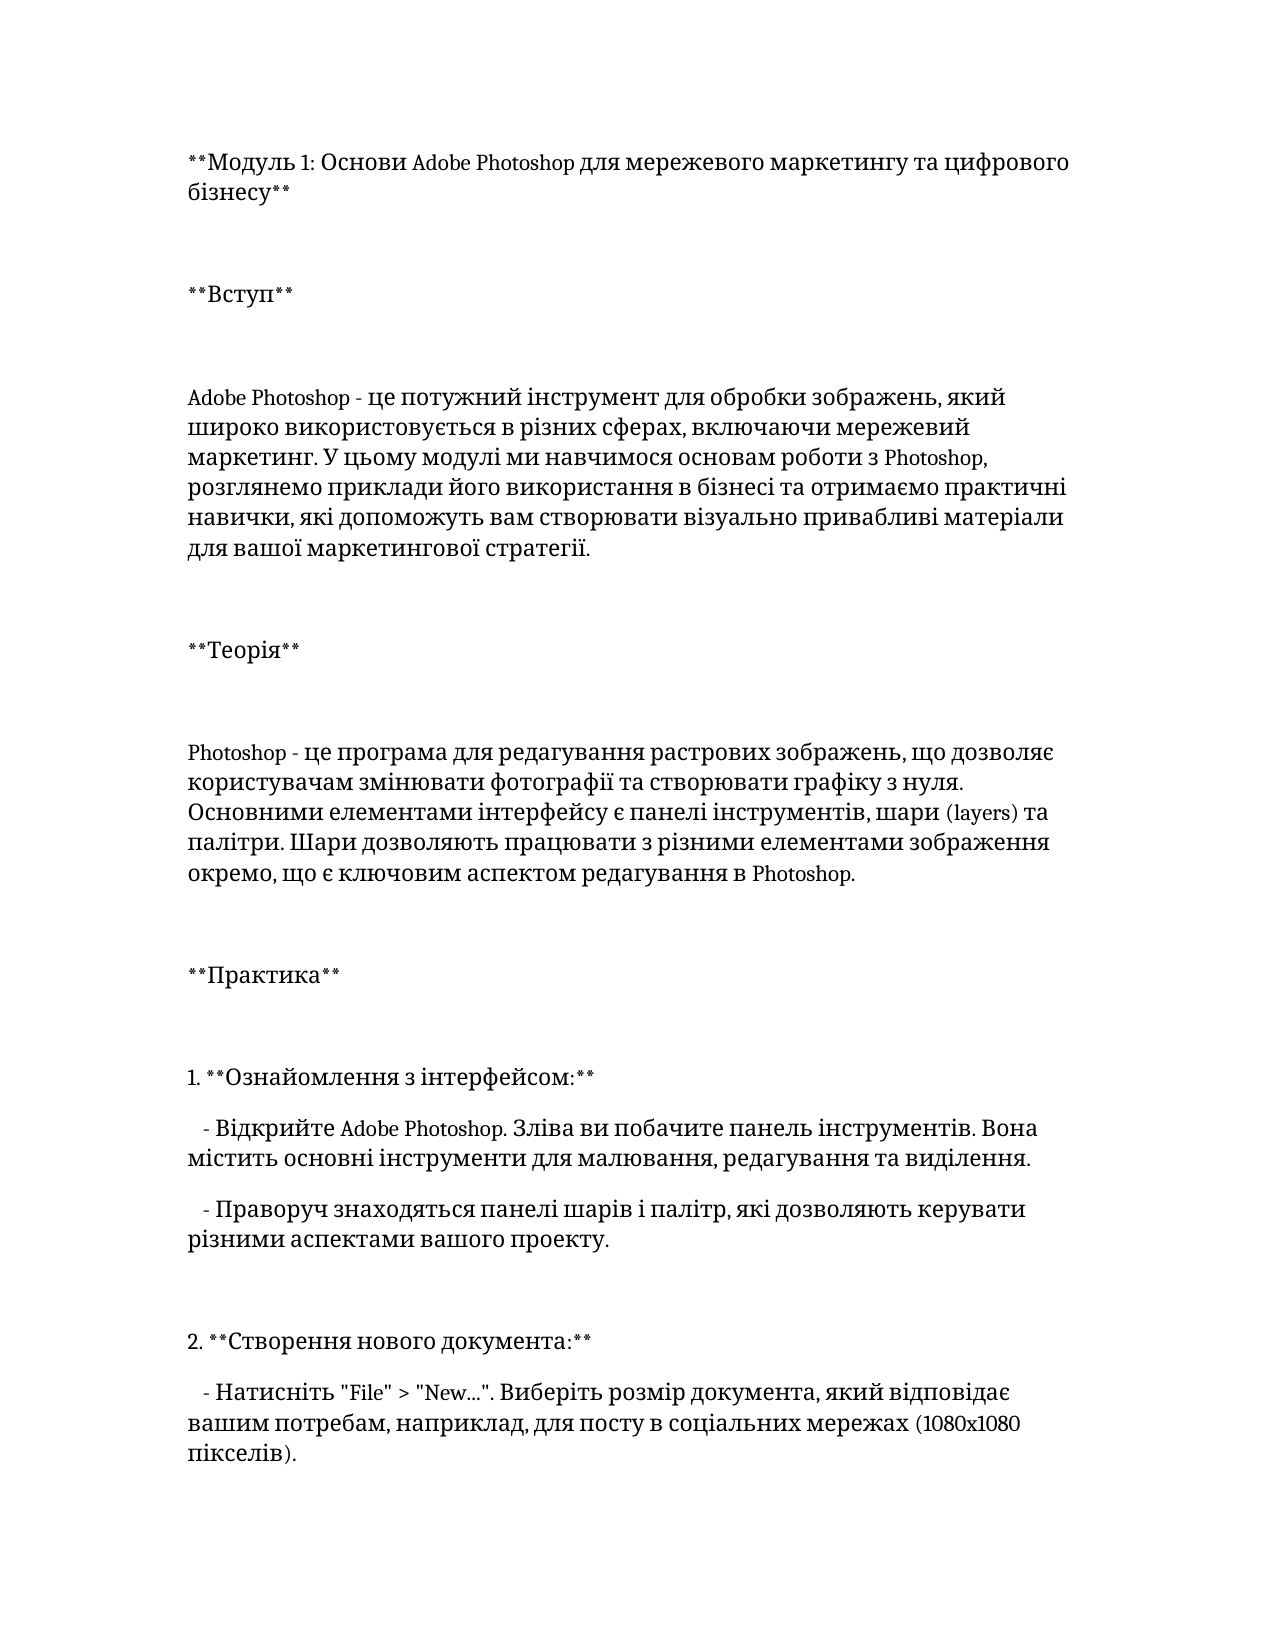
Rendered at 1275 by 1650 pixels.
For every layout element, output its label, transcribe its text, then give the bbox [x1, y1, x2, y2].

text 2. **Створення нового документа:** [187, 1329, 1087, 1356]
text **Вступ** [187, 282, 1087, 309]
text Photoshop - це програма для редагування растрових зображень, що дозволяє користувачам змінювати фотографії та створювати графіку з нуля. Основними елементами інтерфейсу є панелі інструментів, шари (layers) та палітри. Шари дозволяють працювати з різними елементами зображення окремо, що є ключовим аспектом редагування в Photoshop. [187, 739, 1087, 887]
text - Натисніть "File" > "New...". Виберіть розмір документа, який відповідає вашим потребам, наприклад, для посту в соціальних мережах (1080x1080 пікселів). [187, 1380, 1087, 1467]
text **Модуль 1: Основи Adobe Photoshop для мережевого маркетингу та цифрового бізнесу** [187, 150, 1087, 207]
text - Відкрийте Adobe Photoshop. Зліва ви побачите панель інструментів. Вона містить основні інструменти для малювання, редагування та виділення. [187, 1116, 1087, 1172]
text **Теорія** [187, 637, 1087, 664]
text - Праворуч знаходяться панелі шарів і палітр, які дозволяють керувати різними аспектами вашого проекту. [187, 1197, 1087, 1253]
text Adobe Photoshop - це потужний інструмент для обробки зображень, який широко використовується в різних сферах, включаючи мережевий маркетинг. У цьому модулі ми навчимося основам роботи з Photoshop, розглянемо приклади його використання в бізнесі та отримаємо практичні навички, які допоможуть вам створювати візуально привабливі матеріали для вашої маркетингової стратегії. [187, 384, 1087, 562]
text 1. **Ознайомлення з інтерфейсом:** [187, 1064, 1087, 1091]
text **Практика** [187, 962, 1087, 989]
